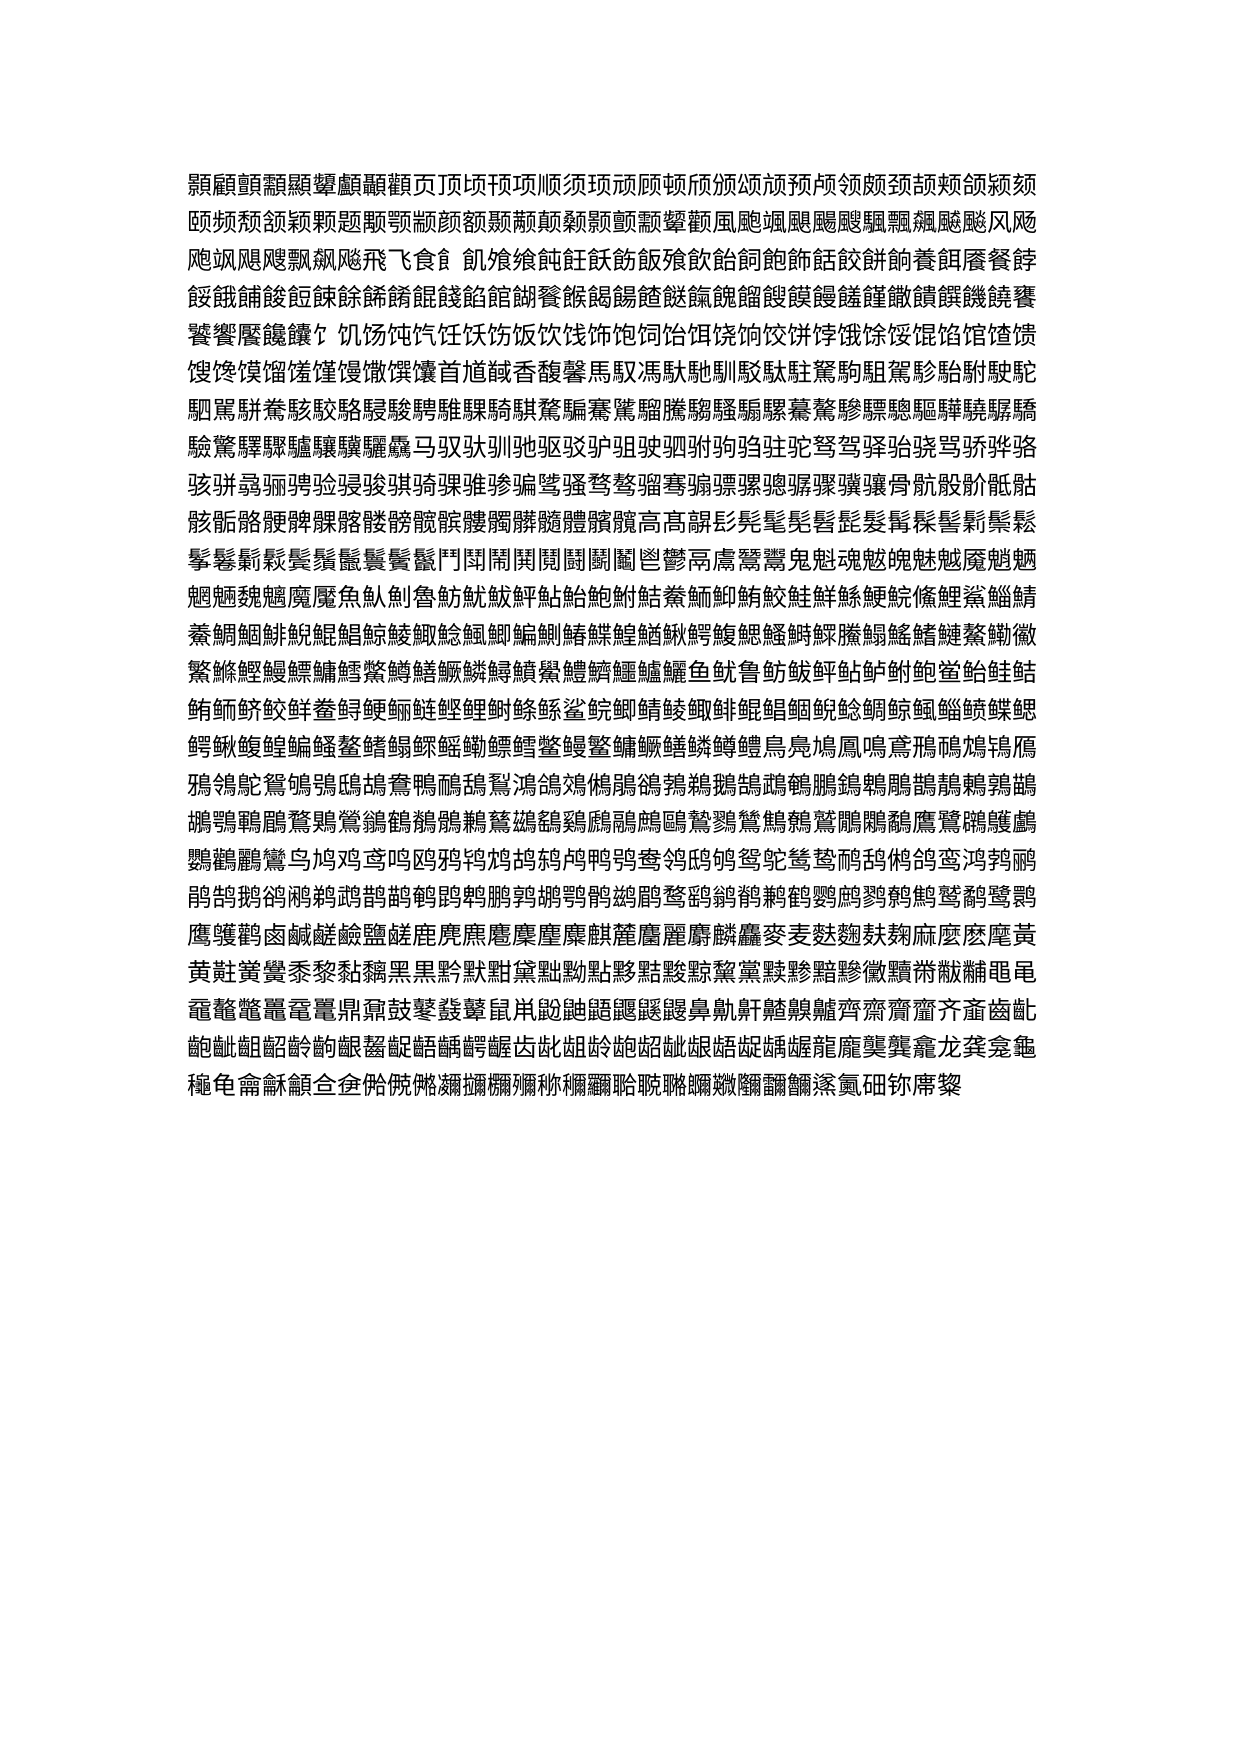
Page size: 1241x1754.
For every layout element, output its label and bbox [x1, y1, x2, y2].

text [187, 164, 1053, 1102]
